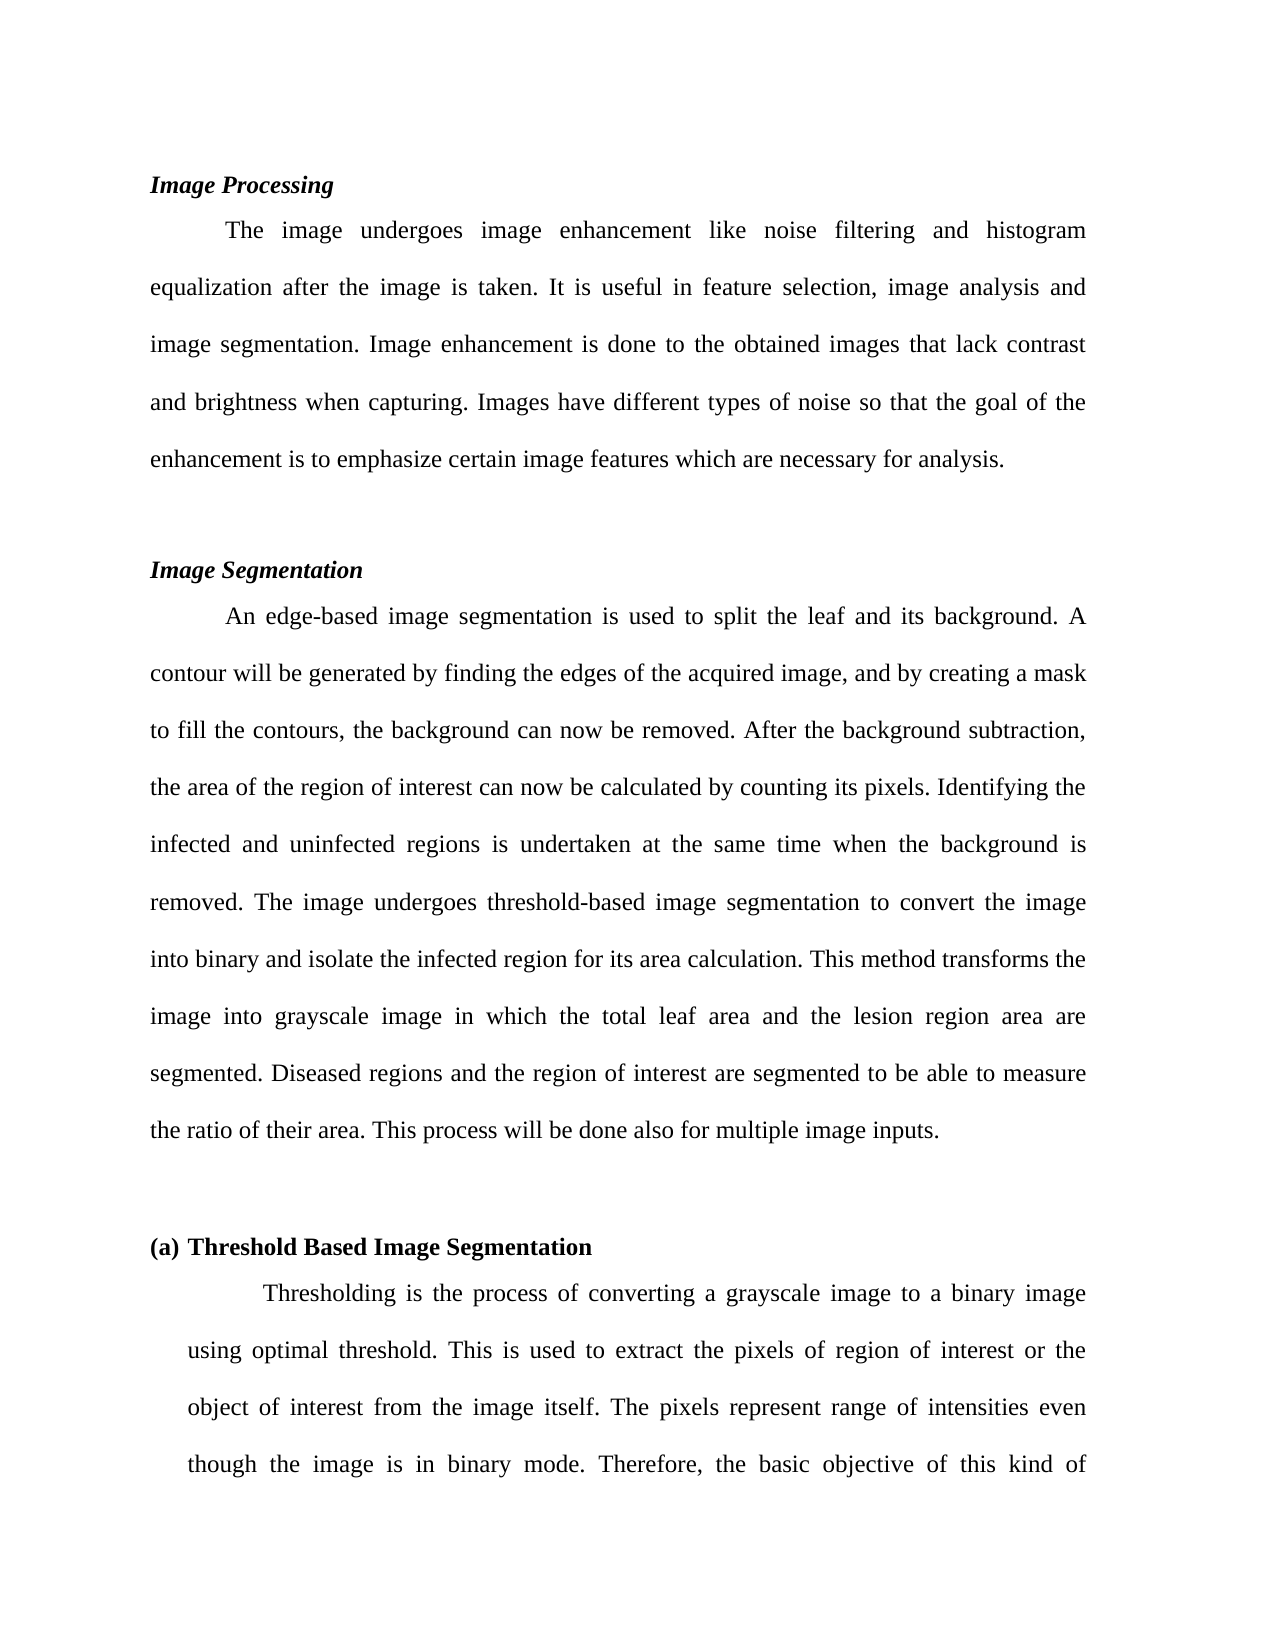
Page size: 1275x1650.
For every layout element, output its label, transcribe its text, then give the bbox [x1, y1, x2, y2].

text The image undergoes image enhancement like noise filtering and histogram equalization after the image is taken. It is useful in feature selection, image analysis and image segmentation. Image enhancement is done to the obtained images that lack contrast and brightness when capturing. Images have different types of noise so that the goal of the enhancement is to emphasize certain image features which are necessary for analysis. [150, 215, 1087, 473]
text An edge-based image segmentation is used to split the leaf and its background. A contour will be generated by finding the edges of the acquired image, and by creating a mask to fill the contours, the background can now be removed. After the background subtraction, the area of the region of interest can now be calculated by counting its pixels. Identifying the infected and uninfected regions is undertaken at the same time when the background is removed. The image undergoes threshold-based image segmentation to convert the image into binary and isolate the infected region for its area calculation. This method transforms the image into grayscale image in which the total leaf area and the lesion region area are segmented. Diseased regions and the region of interest are segmented to be able to measure the ratio of their area. This process will be done also for multiple image inputs. [150, 601, 1087, 1144]
text Image Segmentation [150, 555, 1125, 584]
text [187, 1278, 1087, 1478]
text Image Processing [150, 170, 1125, 198]
list Threshold Based Image Segmentation [150, 1232, 1125, 1261]
